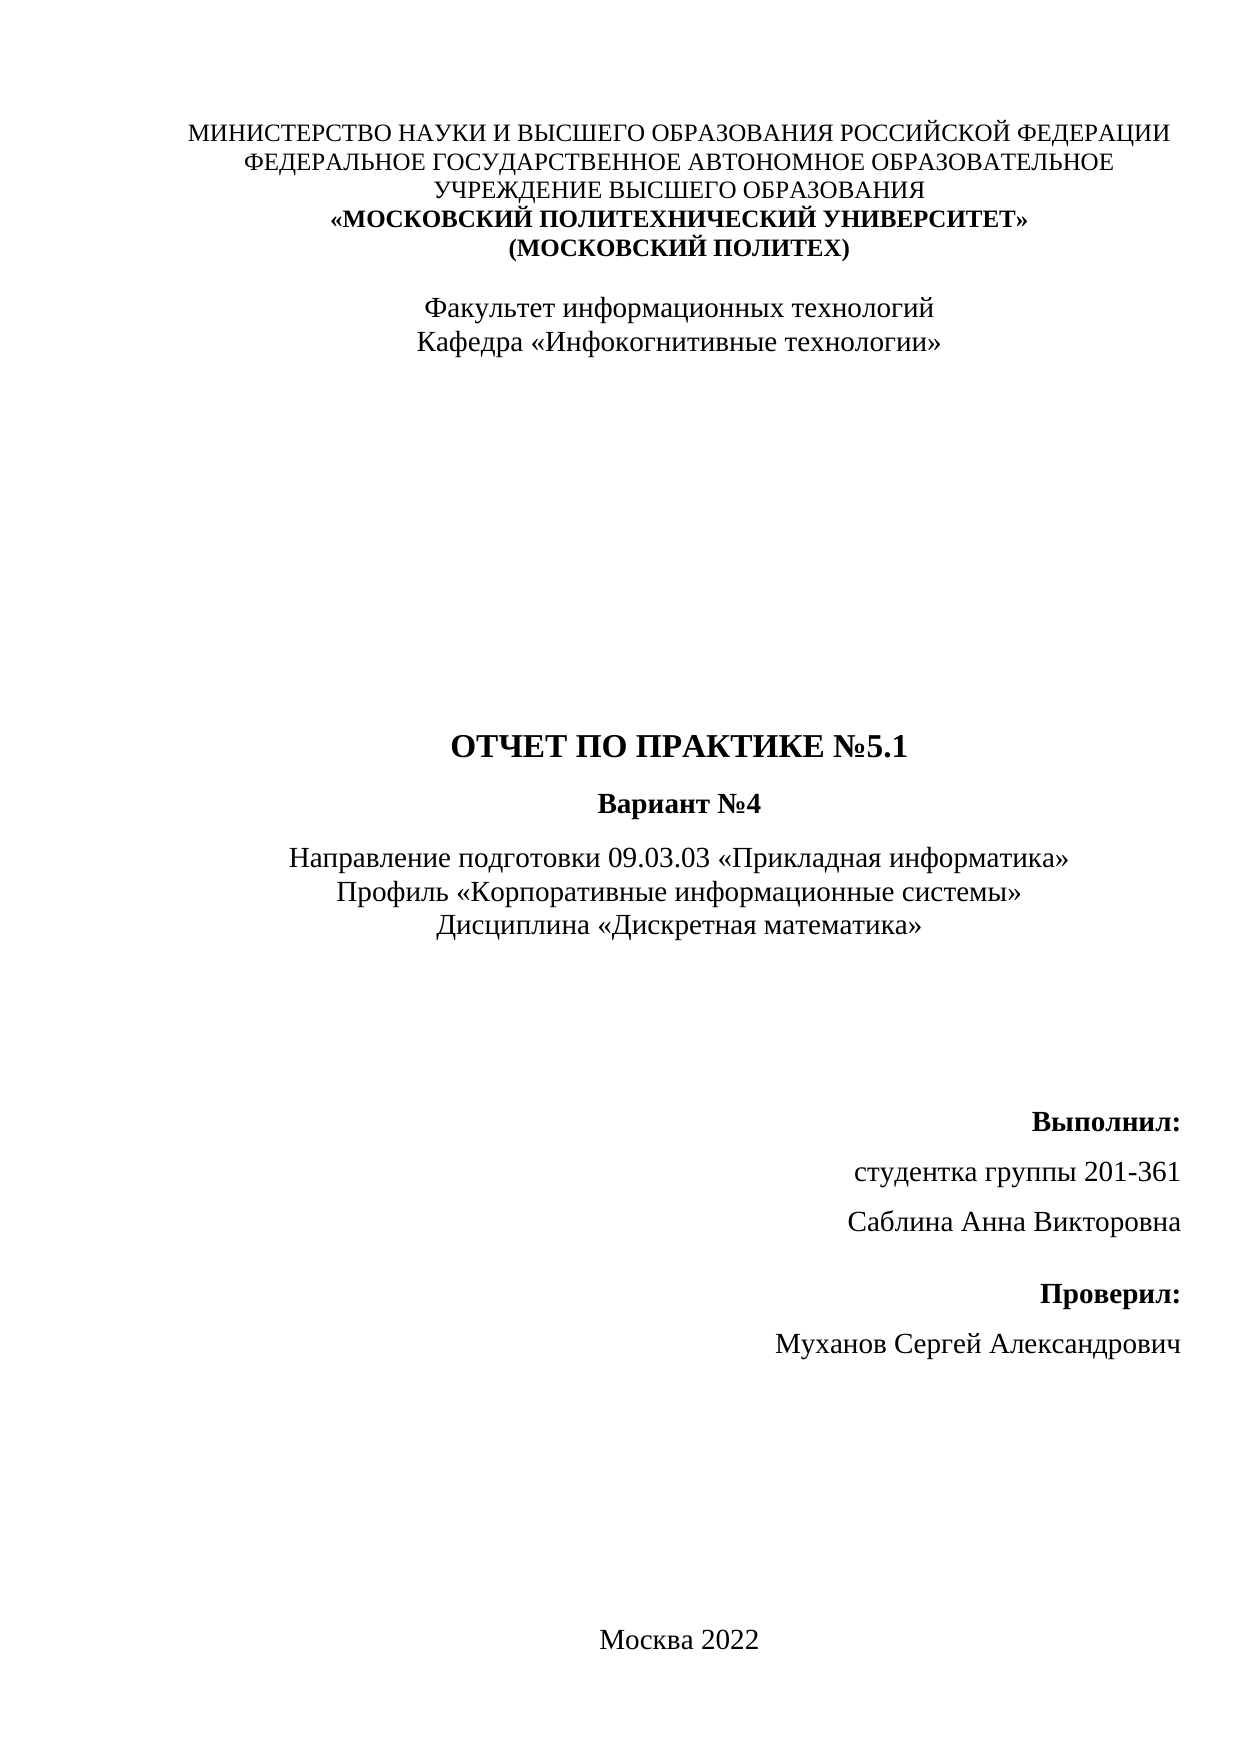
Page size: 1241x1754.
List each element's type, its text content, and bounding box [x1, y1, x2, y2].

text Факультет информационных технологий [177, 291, 1181, 324]
text студентка группы 201-361 [177, 1154, 1181, 1188]
text Профиль «Корпоративные информационные системы» [177, 874, 1181, 907]
text Выполнил: [177, 1104, 1181, 1137]
text Кафедра «Инфокогнитивные технологии» [177, 324, 1181, 358]
text Дисциплина «Дискретная математика» [177, 907, 1181, 941]
text ОТЧЕТ ПО ПРАКТИКЕ №5.1 [177, 727, 1181, 765]
text ФЕДЕРАЛЬНОЕ ГОСУДАРСТВЕННОЕ АВТОНОМНОЕ ОБРАЗОВАТЕЛЬНОЕ [177, 147, 1181, 176]
text МИНИСТЕРСТВО НАУКИ И ВЫСШЕГО ОБРАЗОВАНИЯ РОССИЙСКОЙ ФЕДЕРАЦИИ [177, 118, 1181, 147]
text «МОСКОВСКИЙ ПОЛИТЕХНИЧЕСКИЙ УНИВЕРСИТЕТ» [177, 204, 1181, 233]
text Вариант №4 [177, 786, 1181, 819]
text Саблина Анна Викторовна [177, 1204, 1181, 1238]
text Муханов Сергей Александрович [177, 1326, 1181, 1359]
text Направление подготовки 09.03.03 «Прикладная информатика» [177, 840, 1181, 874]
text УЧРЕЖДЕНИЕ ВЫСШЕГО ОБРАЗОВАНИЯ [177, 176, 1181, 204]
text Проверил: [177, 1276, 1181, 1309]
text (МОСКОВСКИЙ ПОЛИТЕХ) [177, 233, 1181, 262]
